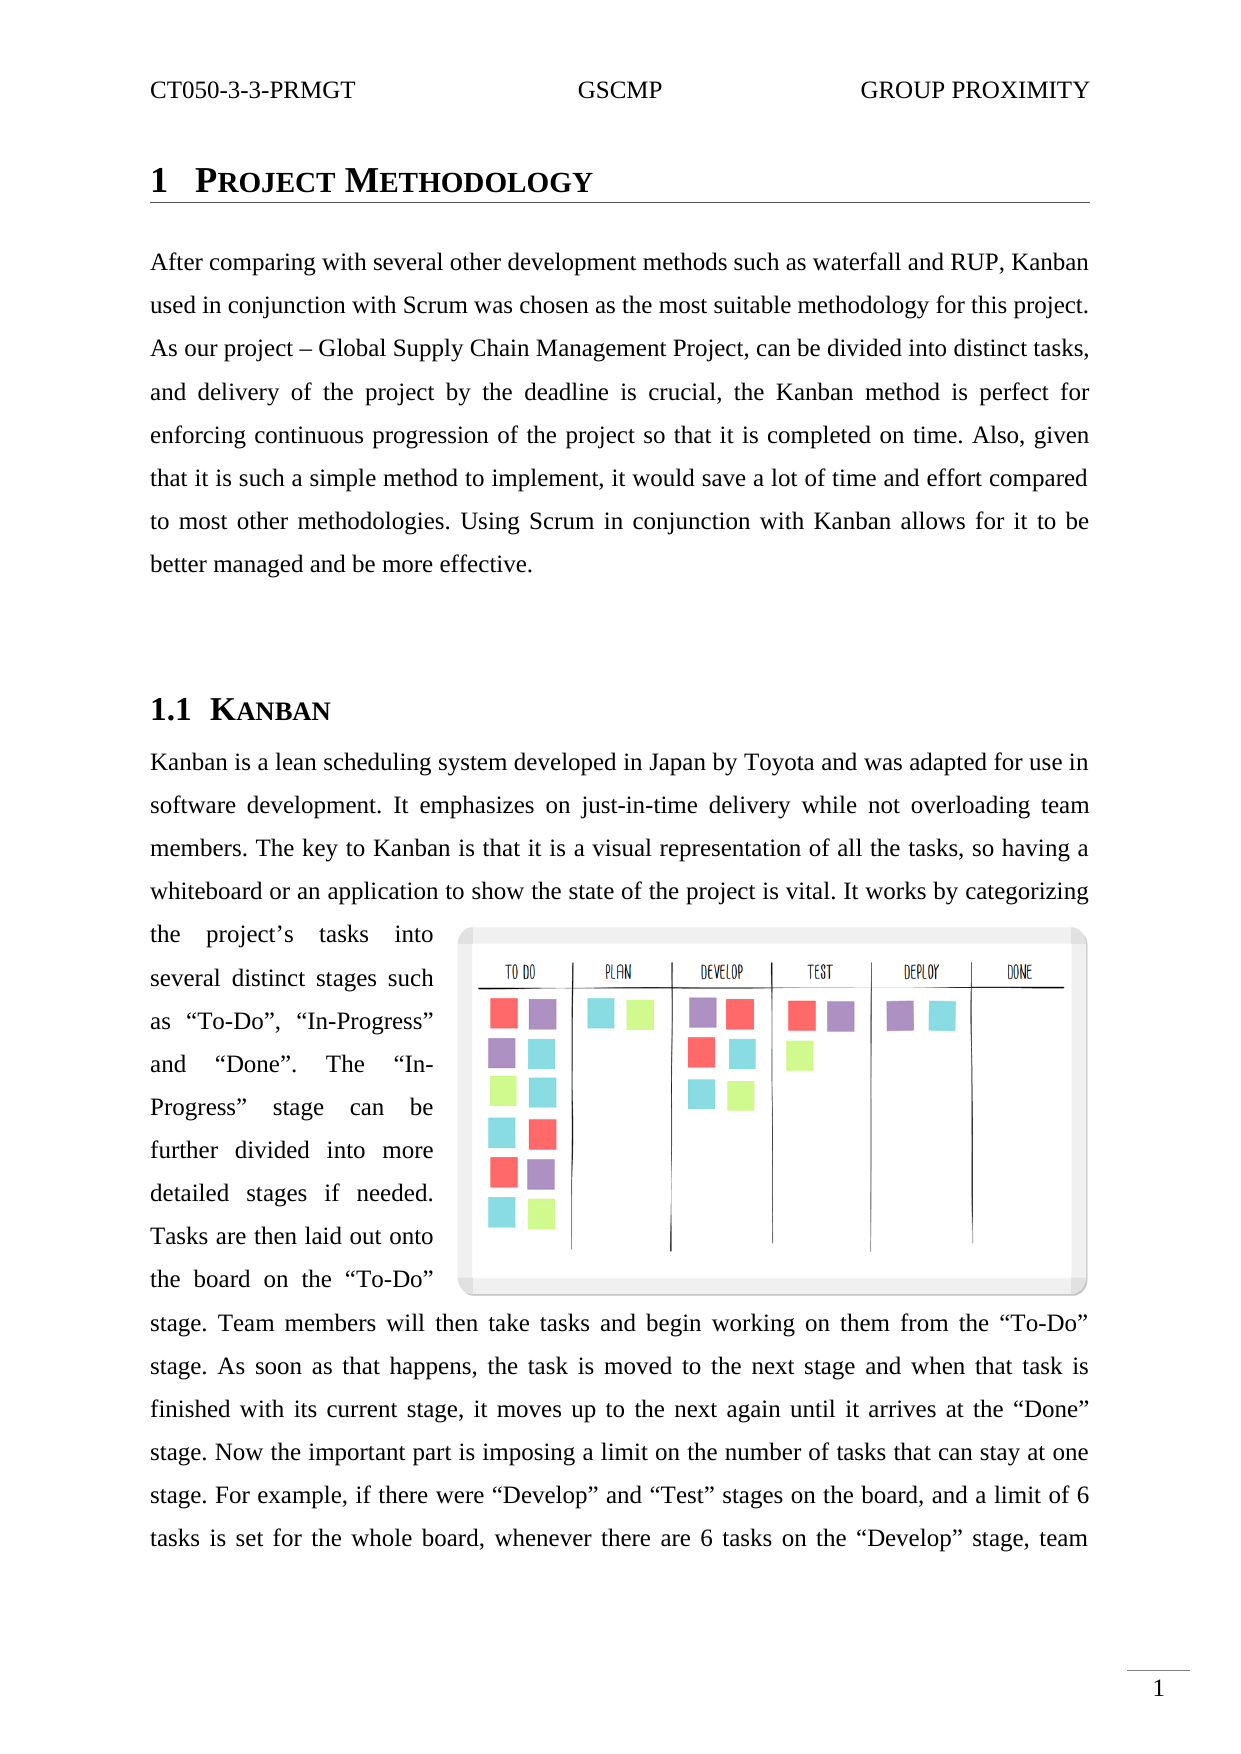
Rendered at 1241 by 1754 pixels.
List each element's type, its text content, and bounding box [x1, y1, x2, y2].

text After comparing with several other development methods such as waterfall and RUP, Kanban used in conjunction with Scrum was chosen as the most suitable methodology for this project. As our project – Global Supply Chain Management Project, can be divided into distinct tasks, and delivery of the project by the deadline is crucial, the Kanban method is perfect for enforcing continuous progression of the project so that it is completed on time. Also, given that it is such a simple method to implement, it would save a lot of time and effort compared to most other methodologies. Using Scrum in conjunction with Kanban allows for it to be better managed and be more effective. [150, 247, 1090, 578]
subtitle Project Methodology [150, 158, 1090, 202]
picture [452, 921, 1091, 1298]
subtitle Kanban [150, 689, 1090, 728]
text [150, 747, 1090, 1552]
